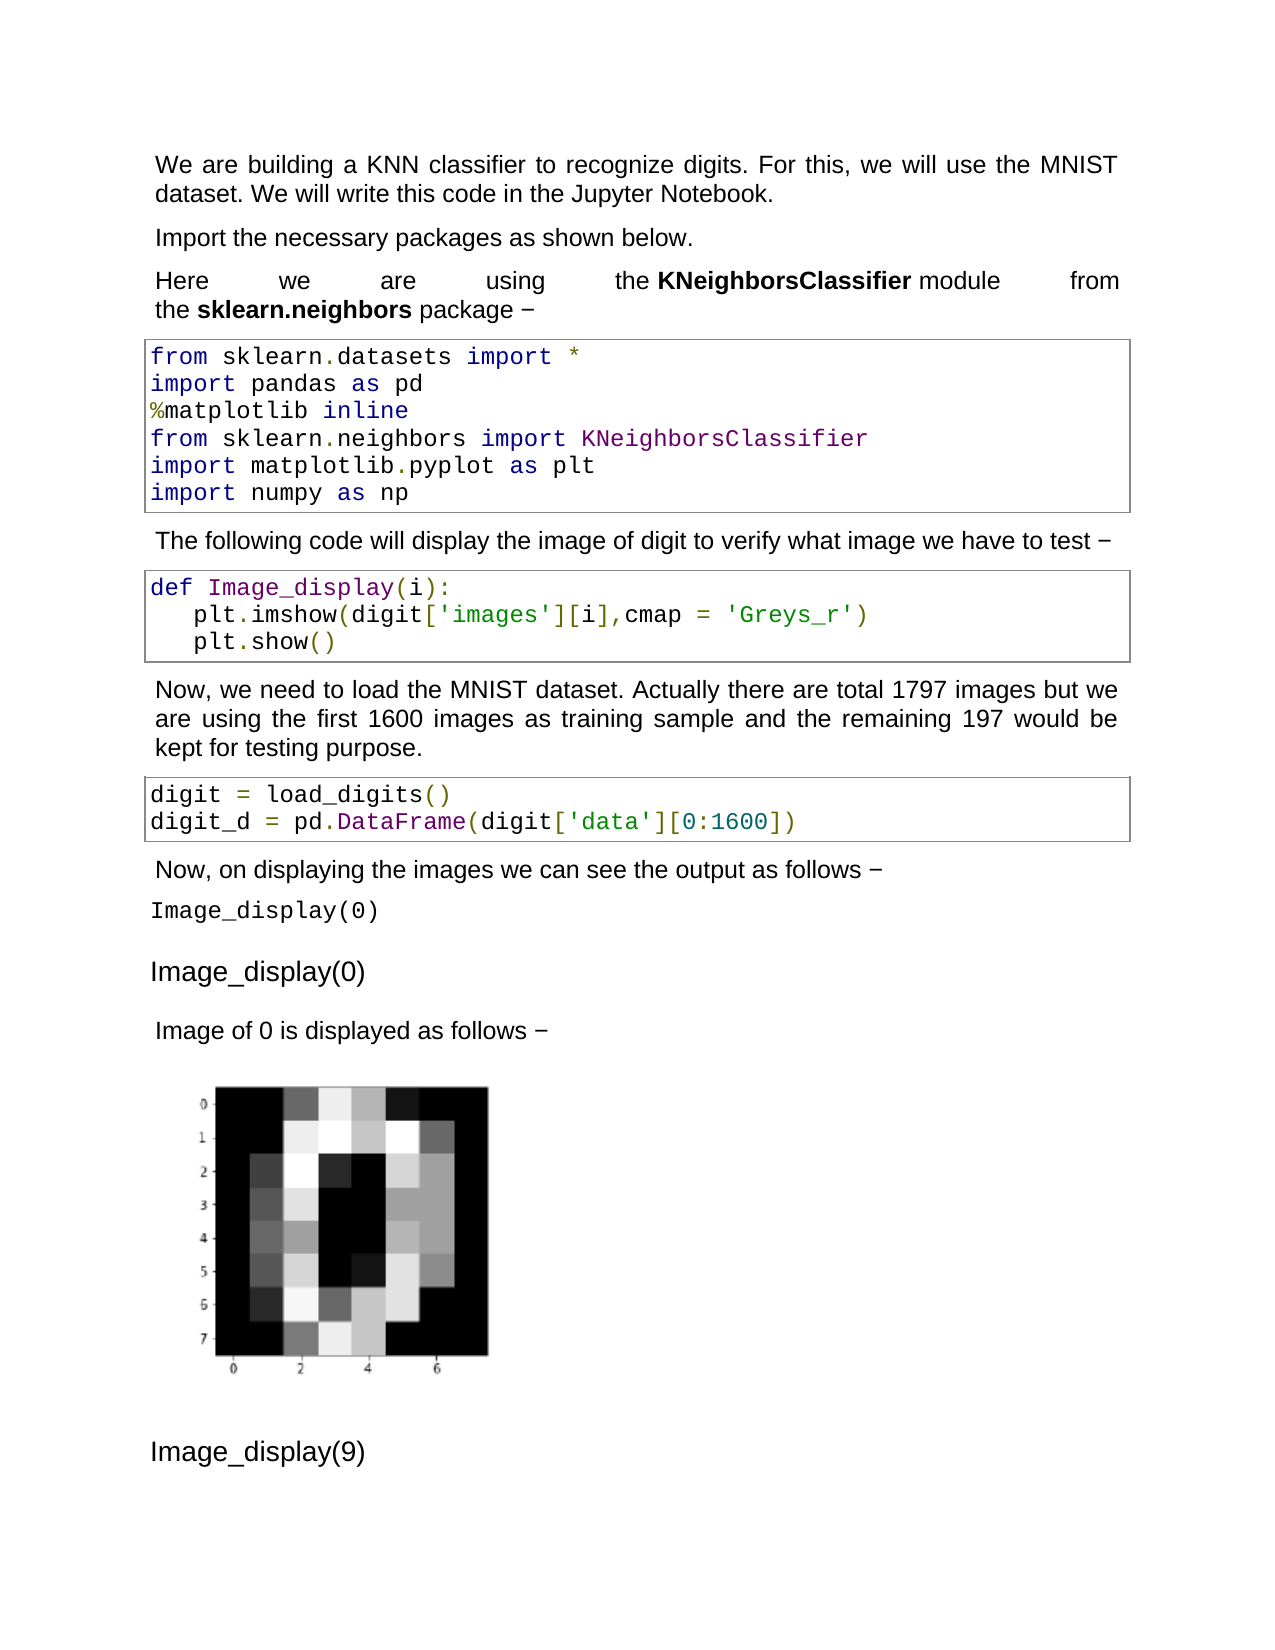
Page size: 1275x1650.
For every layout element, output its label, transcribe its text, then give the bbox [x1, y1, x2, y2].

text We are building a KNN classifier to recognize digits. For this, we will use the MNIST dataset. We will write this code in the Jupyter Notebook. [155, 150, 1120, 207]
text import numpy as np [146, 475, 1129, 512]
text plt.show() [146, 624, 1129, 661]
text %matplotlib inline [150, 399, 1125, 426]
text Here we are using the KNeighborsClassifier module from the sklearn.neighbors package − [155, 266, 1120, 324]
text import matplotlib.pyplot as plt [150, 453, 1125, 475]
text Import the necessary packages as shown below. [155, 222, 1120, 251]
text Now, we need to load the MNIST dataset. Actually there are total 1797 images but we are using the first 1600 images as training sample and the remaining 197 would be kept for testing purpose. [155, 675, 1120, 761]
text def Image_display(i): [146, 571, 1129, 602]
text from sklearn.datasets import * [146, 340, 1129, 372]
text import pandas as pd [150, 372, 1125, 399]
text The following code will display the image of digit to verify what image we have to test − [155, 526, 1120, 554]
picture [150, 1060, 558, 1404]
text Image_display(0) [150, 898, 1125, 926]
text plt.imshow(digit['images'][i],cmap = 'Greys_r') [150, 602, 1125, 624]
text Now, on displaying the images we can see the output as follows − [155, 855, 1120, 883]
subtitle Image_display(0) [150, 955, 1125, 987]
subtitle Image_display(9) [150, 1435, 1125, 1468]
text from sklearn.neighbors import KNeighborsClassifier [150, 426, 1125, 453]
text digit_d = pd.DataFrame(digit['data'][0:1600]) [146, 803, 1129, 841]
text Image of 0 is displayed as follows − [155, 1016, 1120, 1045]
text digit = load_digits() [146, 778, 1129, 803]
